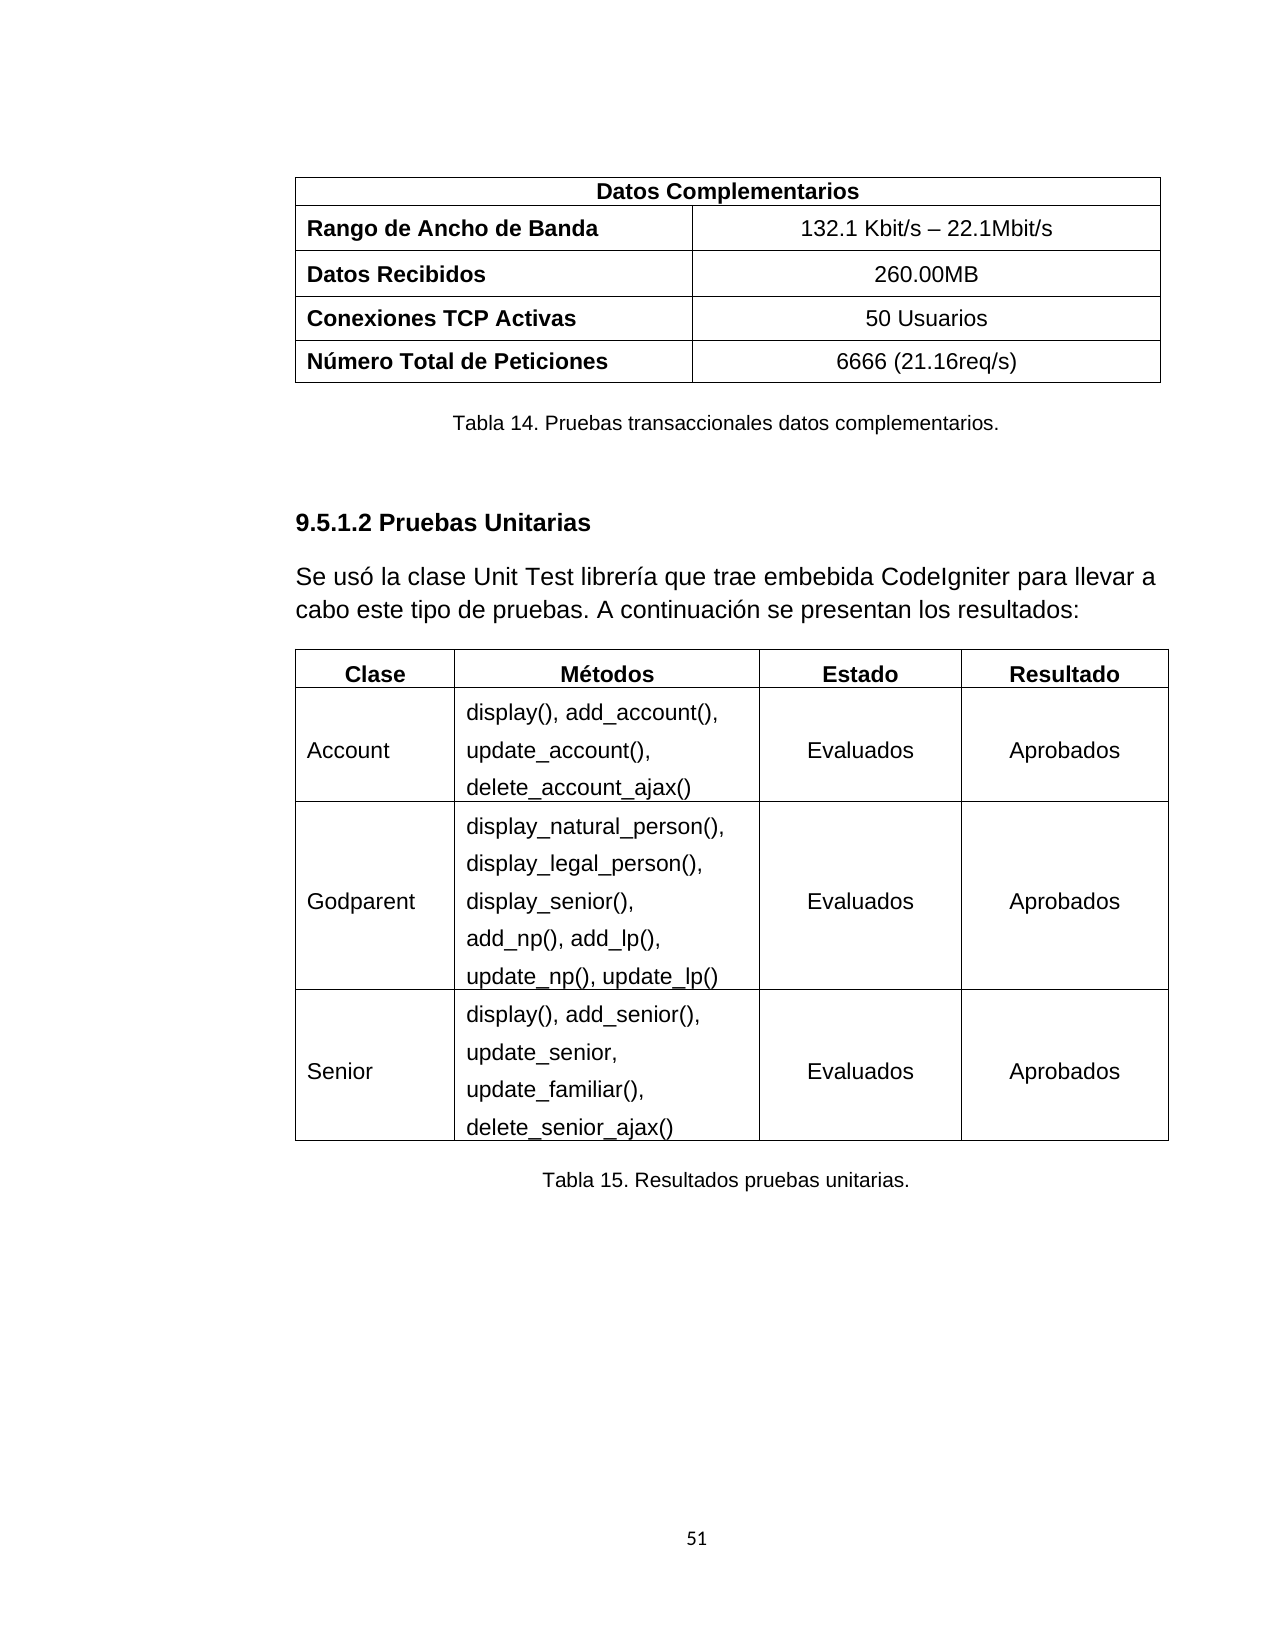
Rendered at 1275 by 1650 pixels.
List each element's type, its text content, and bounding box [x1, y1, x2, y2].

table_cell 132.1 Kbit/s – 22.1Mbit/s [693, 206, 1160, 250]
table_cell Evaluados [760, 802, 961, 989]
table_cell 260.00MB [693, 251, 1160, 296]
table_cell Senior [296, 990, 454, 1140]
table_cell 6666 (21.16req/s) [693, 341, 1160, 382]
table_cell display_natural_person(), display_legal_person(), display_senior(), add_np(), add_lp(), update_np(), update_lp() [455, 802, 759, 989]
table_cell Datos Recibidos [296, 251, 692, 296]
table_cell Godparent [296, 802, 454, 989]
table_cell display(), add_account(), update_account(), delete_account_ajax() [455, 688, 759, 801]
table_cell Rango de Ancho de Banda [296, 206, 692, 250]
table_cell 50 Usuarios [693, 297, 1160, 339]
table_cell display(), add_senior(), update_senior, update_familiar(), delete_senior_ajax() [455, 990, 759, 1140]
table_cell Aprobados [962, 688, 1168, 801]
table_cell Aprobados [962, 990, 1168, 1140]
table_header Resultado [962, 650, 1168, 687]
table_cell Evaluados [760, 990, 961, 1140]
table_header Datos Complementarios [296, 178, 1160, 205]
text Tabla 15. Resultados pruebas unitarias. [295, 1168, 1157, 1192]
table_cell Número Total de Peticiones [296, 341, 692, 382]
text Tabla 14. Pruebas transaccionales datos complementarios. [295, 411, 1157, 435]
table_header Clase [296, 650, 454, 687]
table_cell Conexiones TCP Activas [296, 297, 692, 339]
table_cell Aprobados [962, 802, 1168, 989]
table_cell Account [296, 688, 454, 801]
table_cell Evaluados [760, 688, 961, 801]
text 9.5.1.2 Pruebas Unitarias [295, 508, 1157, 537]
table_header Métodos [455, 650, 759, 687]
text Se usó la clase Unit Test librería que trae embebida CodeIgniter para llevar a cabo este tipo de pruebas. A continuación se presentan los resultados: [295, 562, 1157, 623]
table_header Estado [760, 650, 961, 687]
